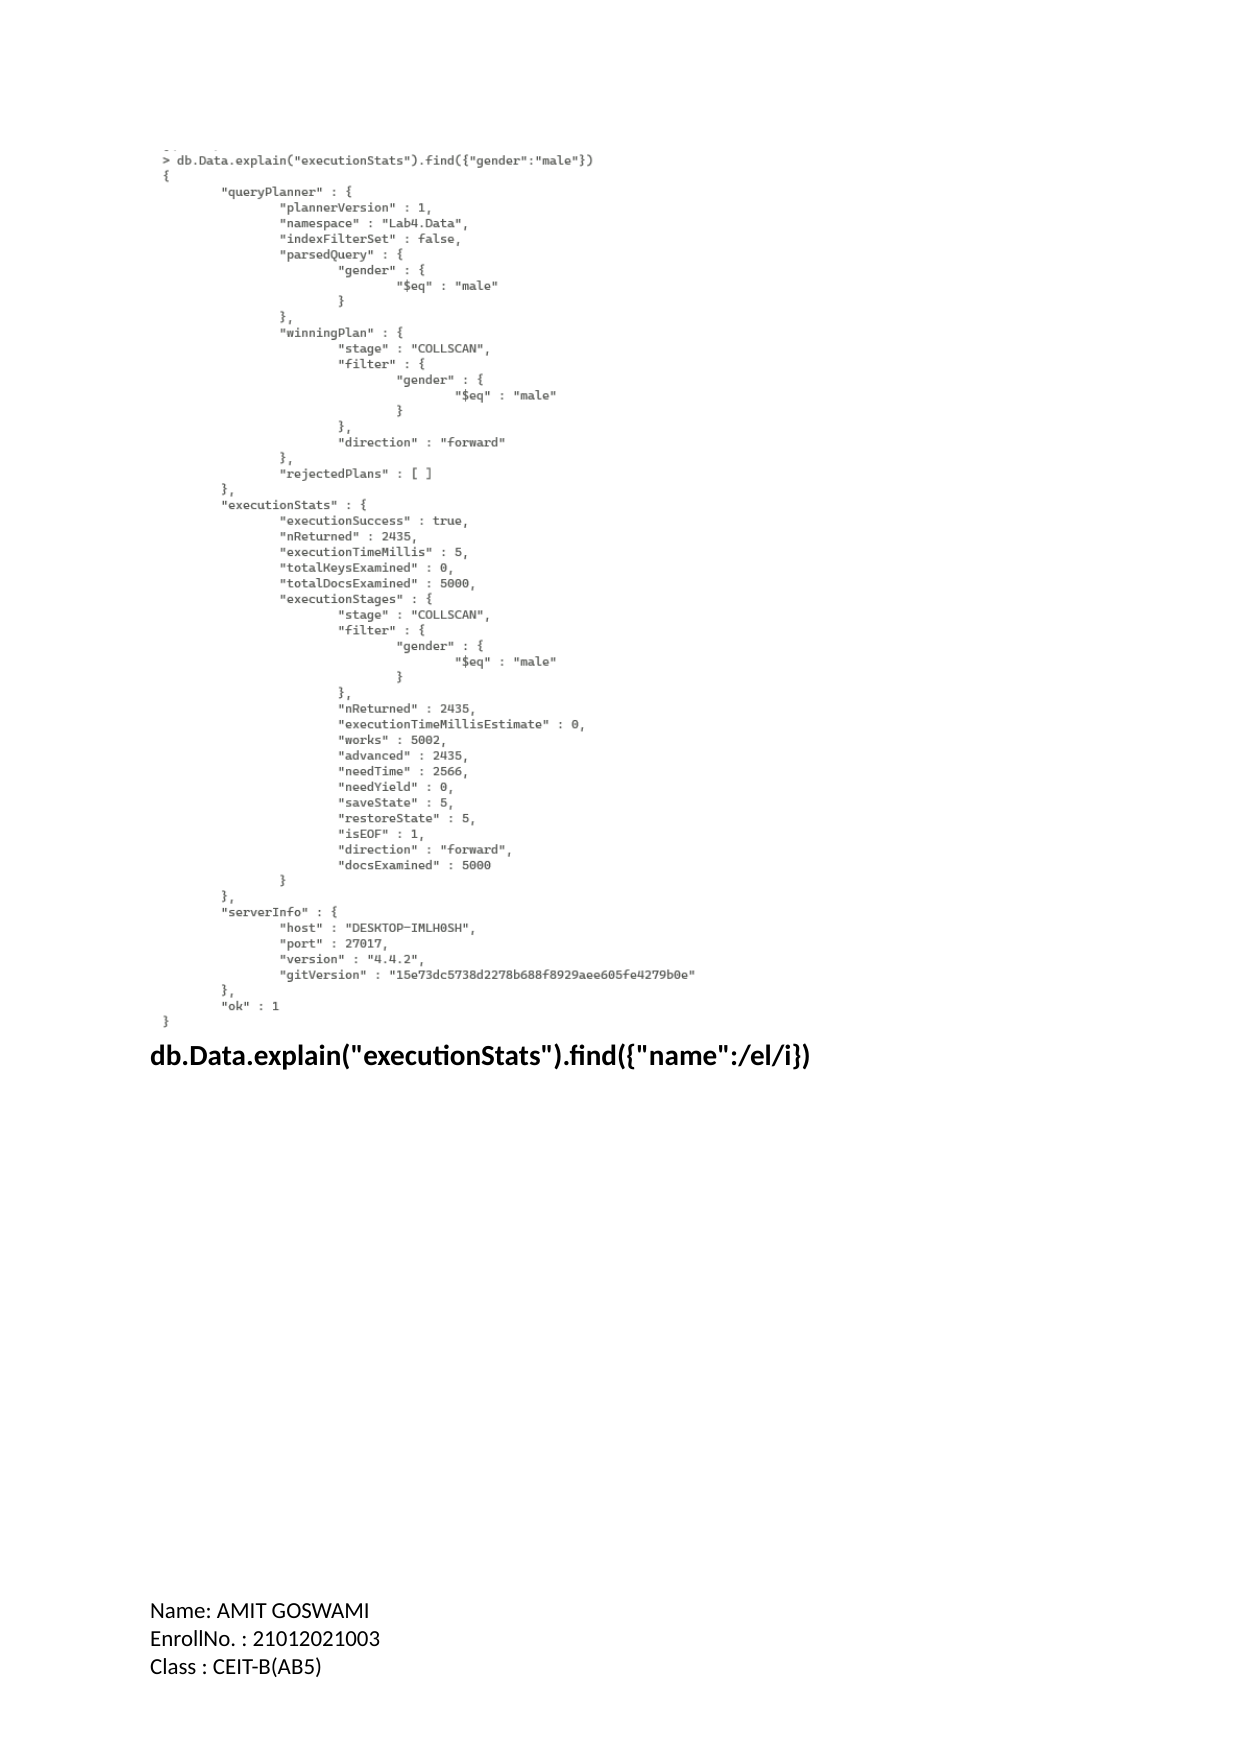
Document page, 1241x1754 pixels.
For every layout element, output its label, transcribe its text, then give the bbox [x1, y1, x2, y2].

picture [150, 150, 706, 1029]
